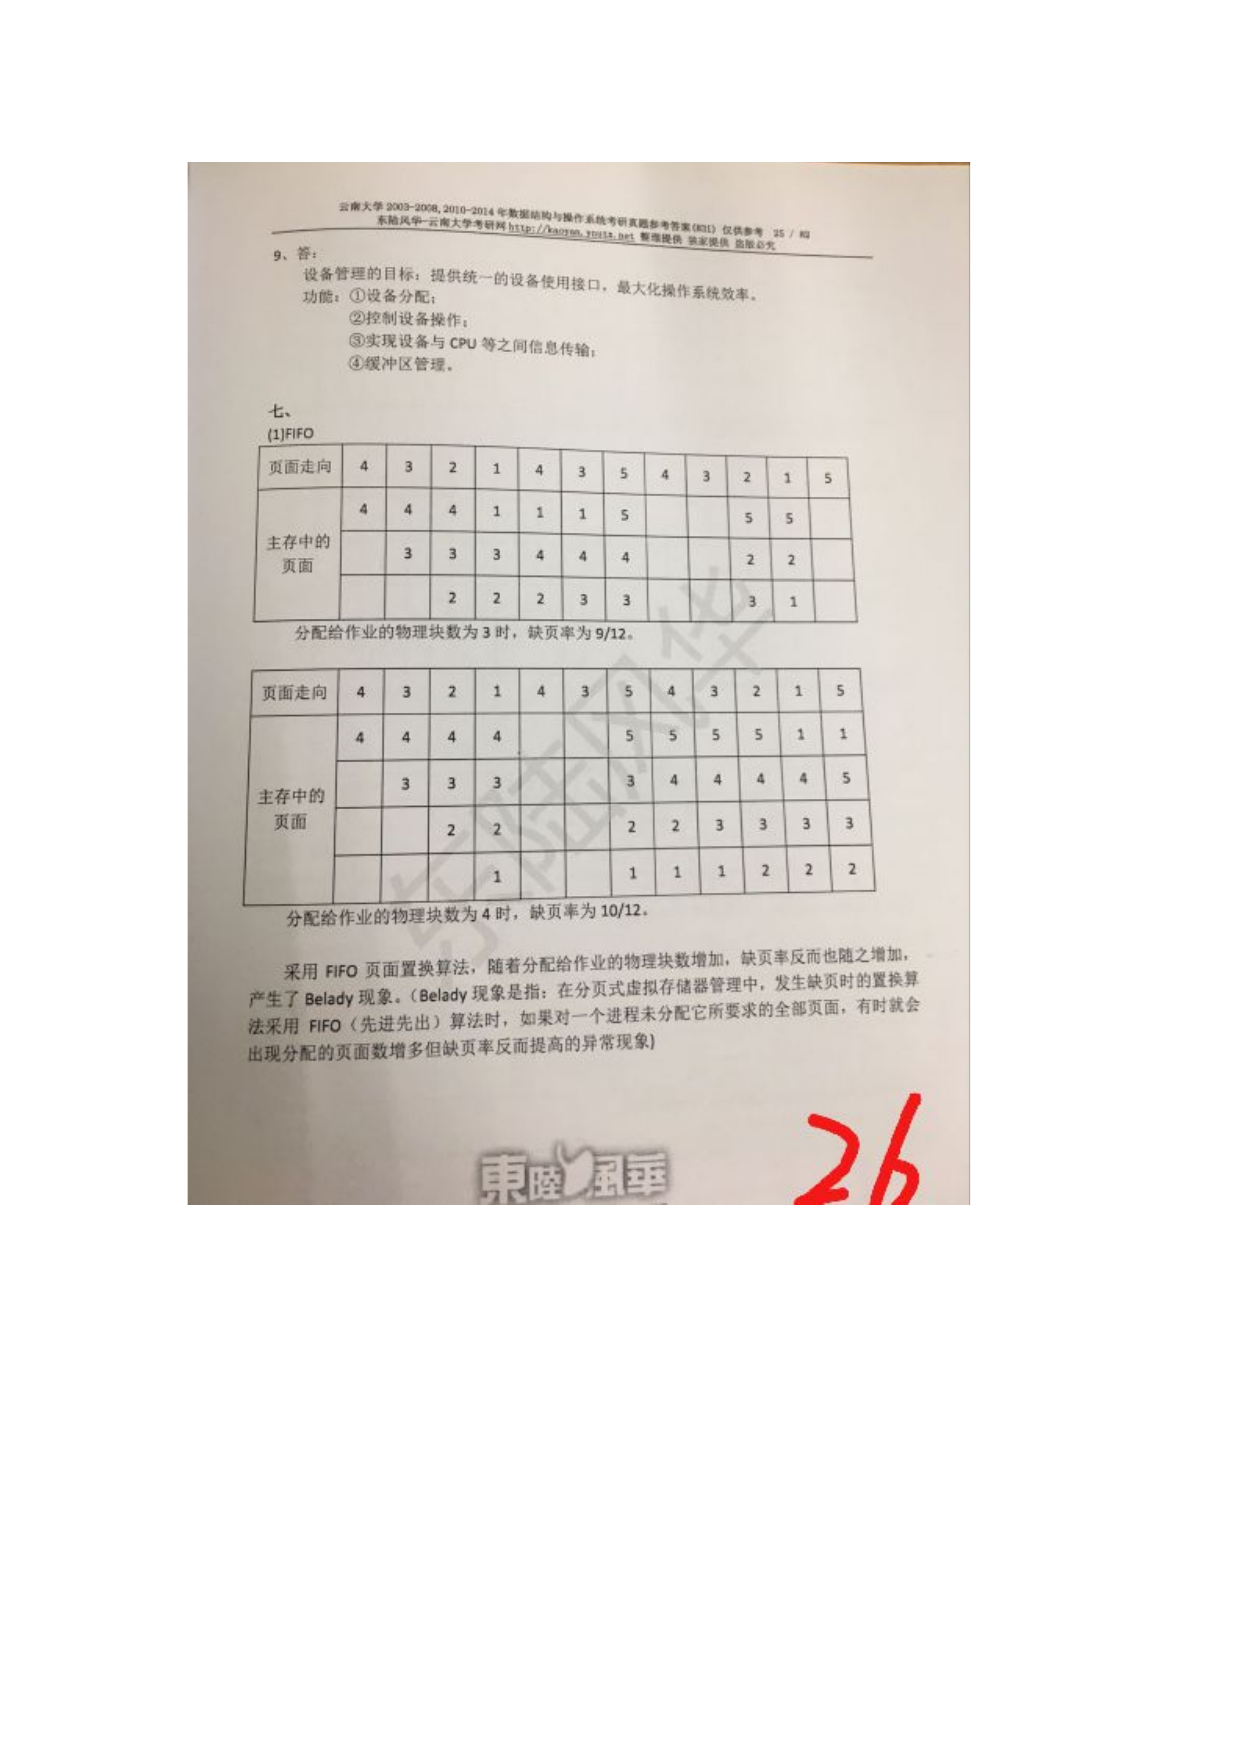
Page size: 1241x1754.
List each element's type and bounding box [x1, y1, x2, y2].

picture [187, 162, 971, 1205]
